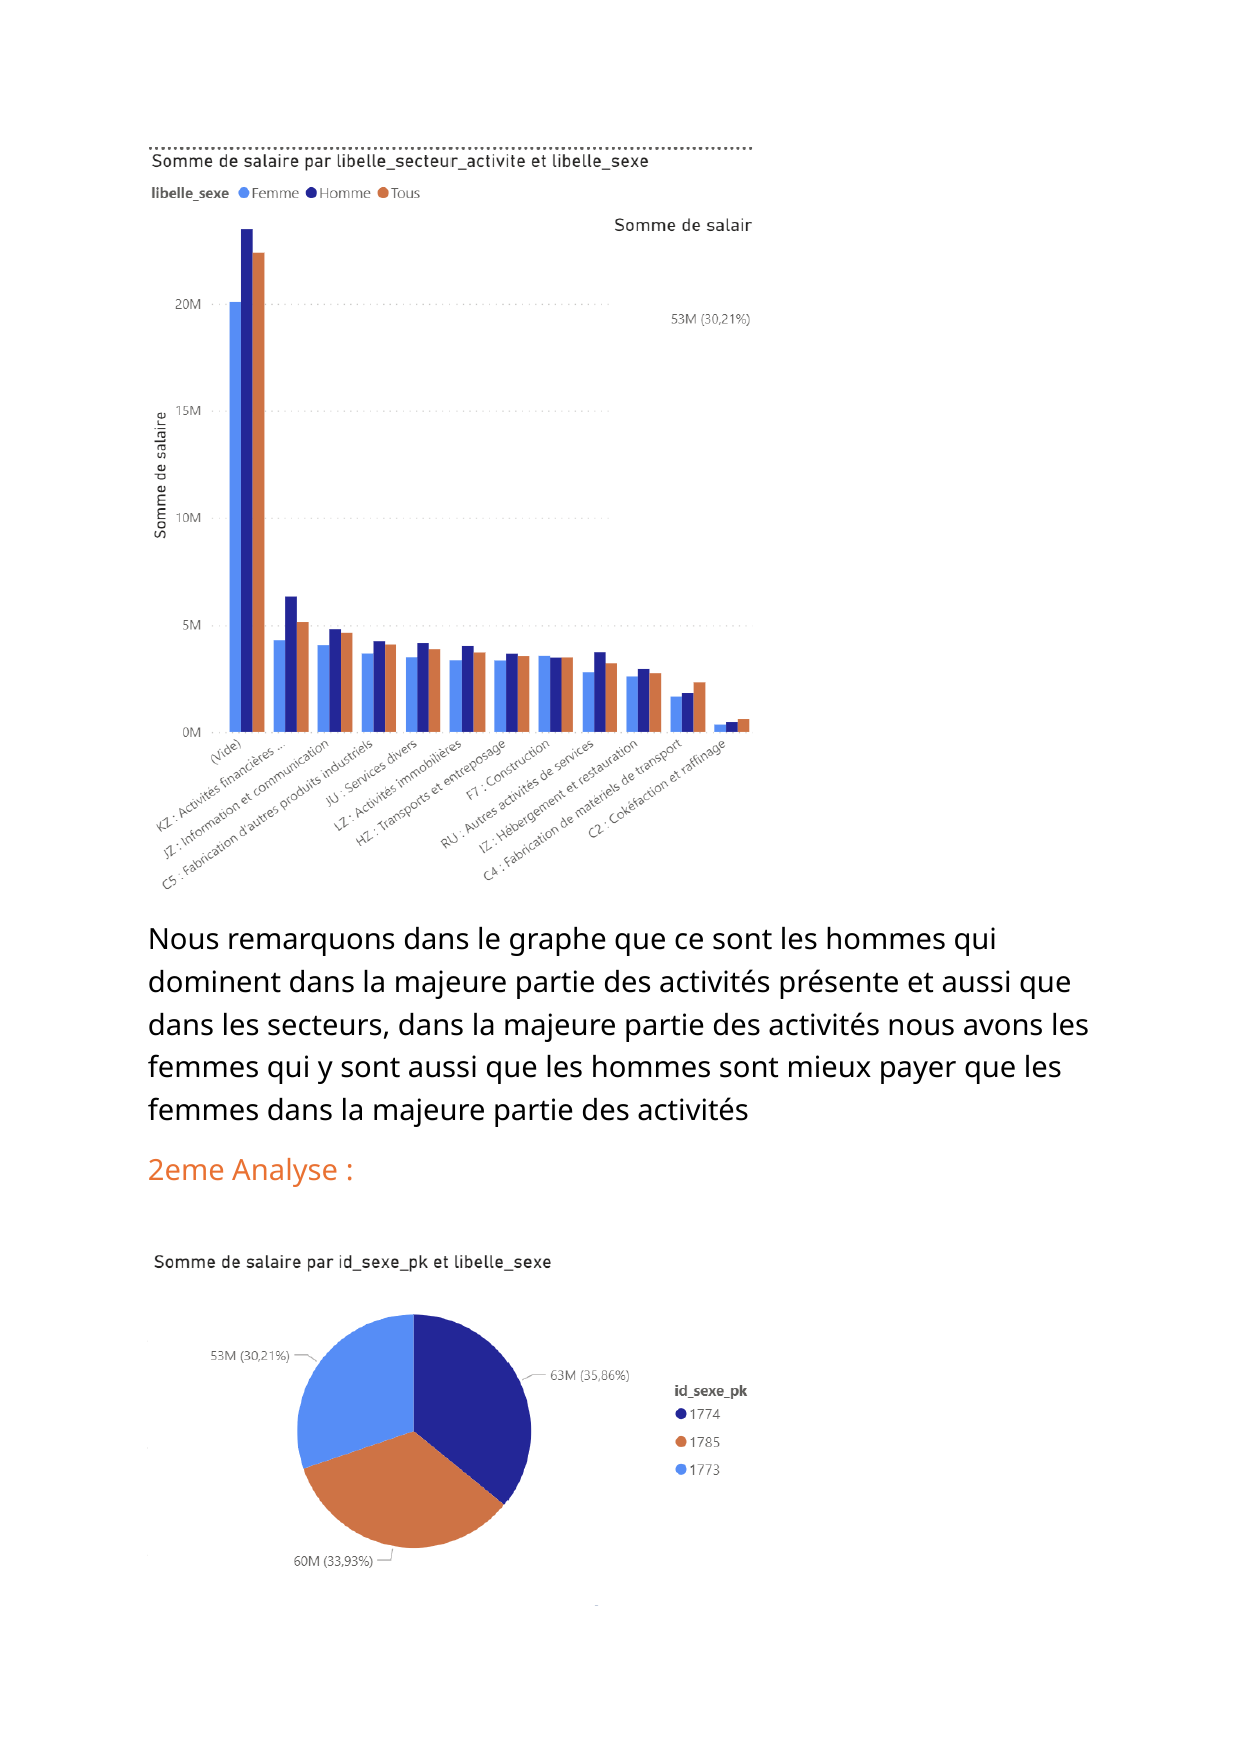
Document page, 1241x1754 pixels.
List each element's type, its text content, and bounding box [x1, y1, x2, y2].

picture [147, 1208, 865, 1606]
text Nous remarquons dans le graphe que ce sont les hommes qui dominent dans la majeure partie des activités présente et aussi que dans les secteurs, dans la majeure partie des activités nous avons les femmes qui y sont aussi que les hommes sont mieux payer que les femmes dans la majeure partie des activités [148, 918, 1093, 1129]
text 2eme Analyse : [148, 1149, 1093, 1189]
picture [147, 147, 753, 900]
